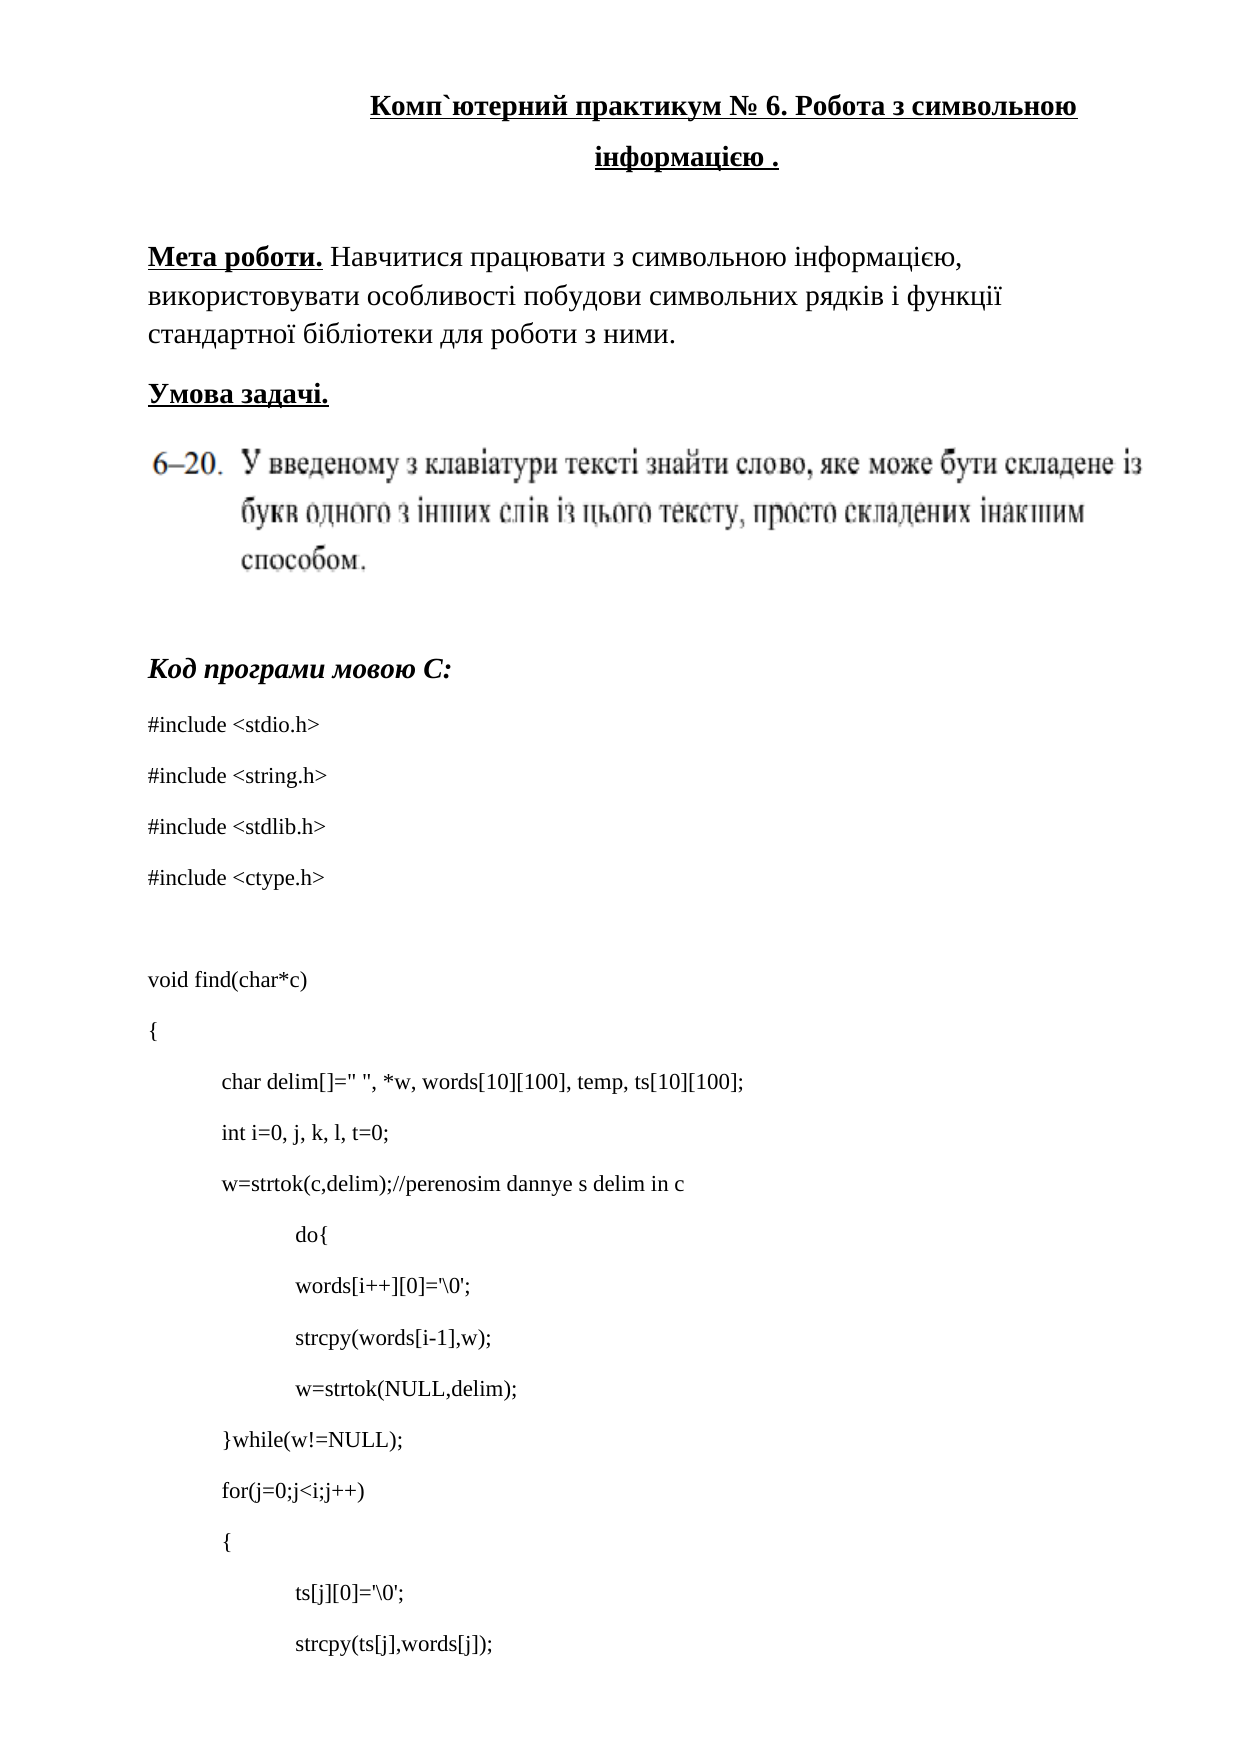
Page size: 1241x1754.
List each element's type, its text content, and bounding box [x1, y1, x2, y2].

text words[i++][0]='\0'; [148, 1272, 1152, 1299]
text Комп`ютерний практикум № 6. Робота з символьною інформацією . [221, 88, 1152, 172]
picture [147, 435, 1152, 574]
text w=strtok(NULL,delim); [148, 1374, 1152, 1401]
text #include <string.h> [148, 762, 1152, 788]
text strcpy(words[i-1],w); [148, 1323, 1152, 1350]
text { [148, 1528, 1152, 1554]
text ts[j][0]='\0'; [148, 1579, 1152, 1605]
text { [148, 1017, 1152, 1044]
text #include <ctype.h> [148, 864, 1152, 891]
text }while(w!=NULL); [148, 1426, 1152, 1452]
text int i=0, j, k, l, t=0; [148, 1119, 1152, 1146]
text #include <stdlib.h> [148, 813, 1152, 839]
text #include <stdio.h> [148, 711, 1152, 737]
text char delim[]=" ", *w, words[10][100], temp, ts[10][100]; [148, 1068, 1152, 1095]
text w=strtok(c,delim);//perenosim dannye s delim in c [148, 1170, 1152, 1197]
text void find(char*c) [148, 966, 1152, 993]
text strcpy(ts[j],words[j]); [148, 1630, 1152, 1656]
text Мета роботи. Навчитися працювати з символьною інформацією, використовувати особливості побудови символьних рядків і функції стандартної бібліотеки для роботи з ними. [148, 239, 1152, 350]
text Код програми мовою C: [148, 652, 1152, 685]
text do{ [148, 1221, 1152, 1248]
text Умова задачі. [148, 376, 1152, 409]
text for(j=0;j<i;j++) [148, 1477, 1152, 1503]
